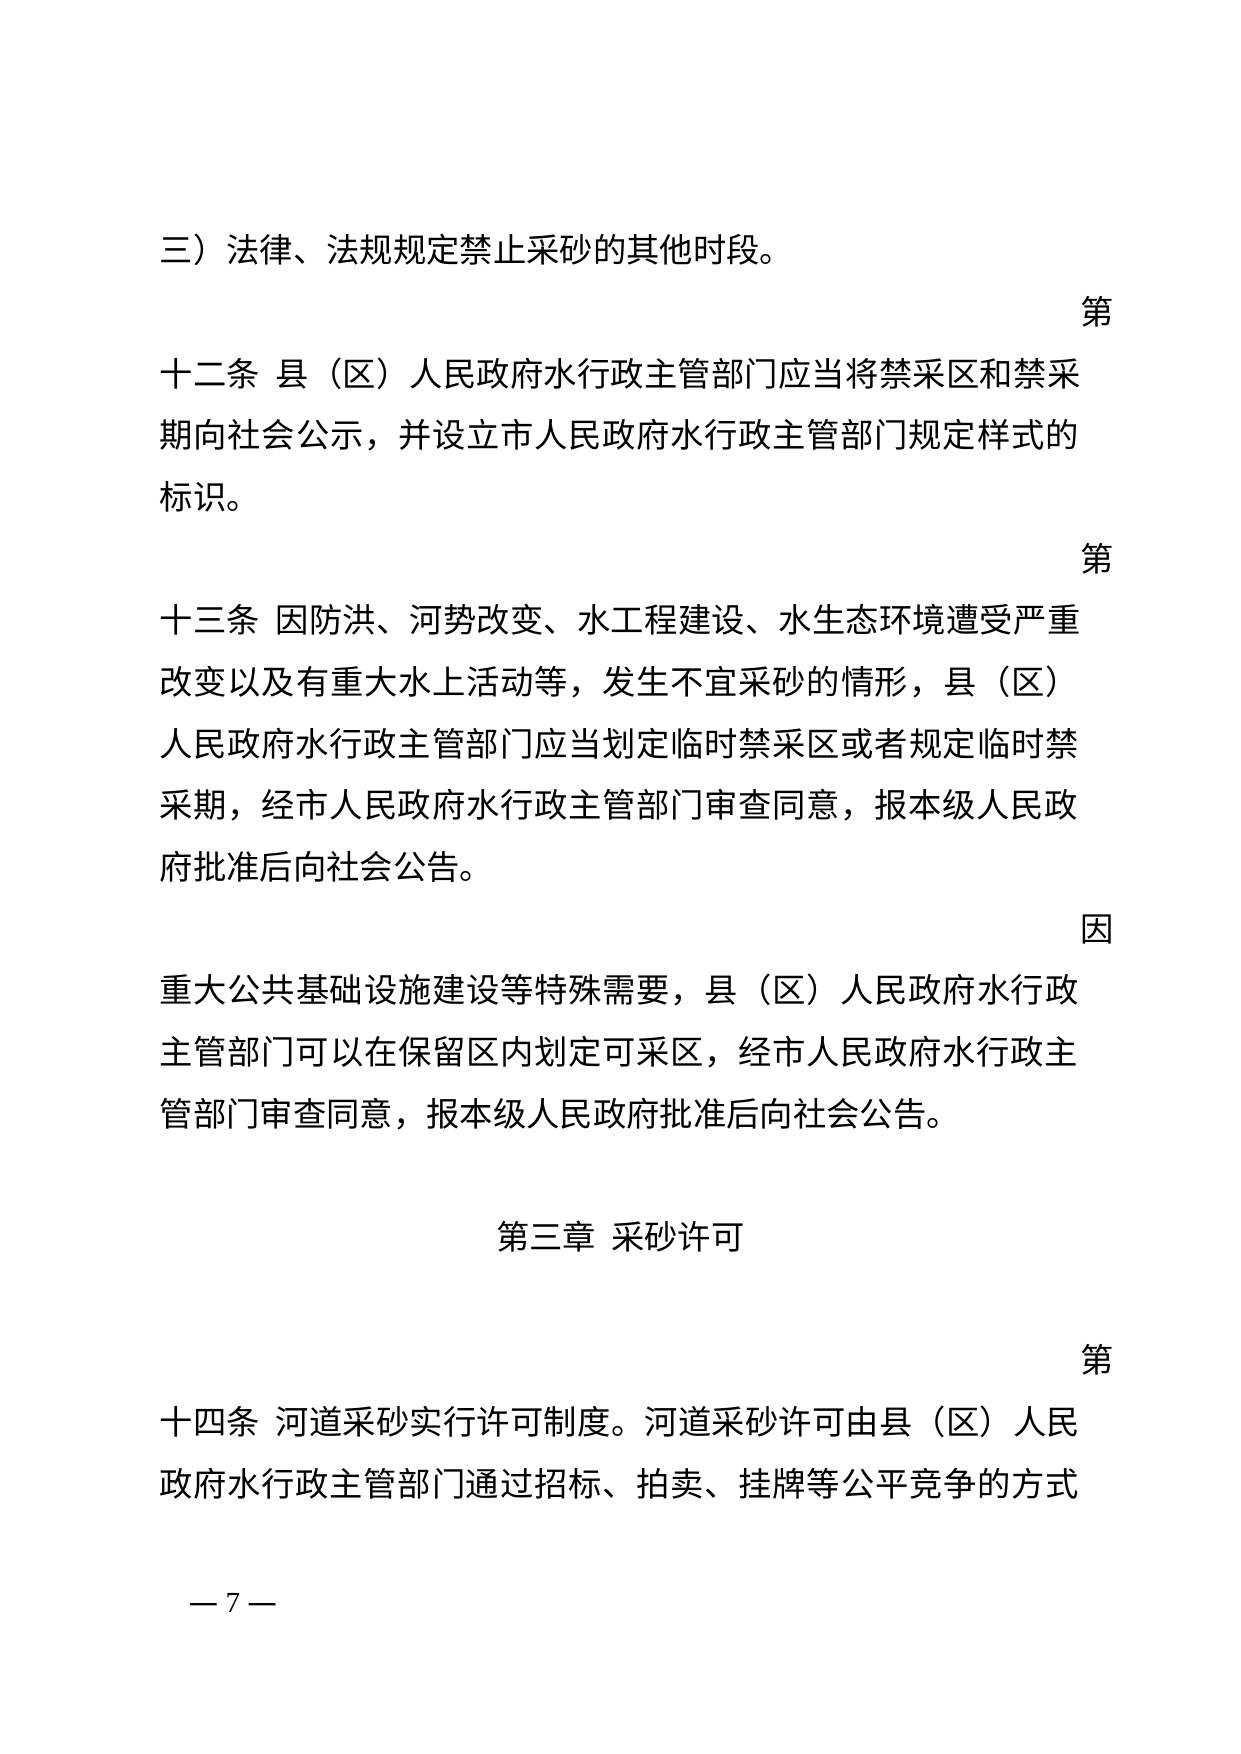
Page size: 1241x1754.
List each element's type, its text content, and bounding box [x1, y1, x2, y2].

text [159, 214, 1081, 275]
text 第三章 采砂许可 [159, 1200, 1081, 1262]
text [159, 1324, 1081, 1509]
text 第十三条 因防洪、河势改变、水工程建设、水生态环境遭受严重改变以及有重大水上活动等，发生不宜采砂的情形，县（区）人民政府水行政主管部门应当划定临时禁采区或者规定临时禁采期，经市人民政府水行政主管部门审查同意，报本级人民政府批准后向社会公告。 [159, 522, 1081, 892]
text 因重大公共基础设施建设等特殊需要，县（区）人民政府水行政主管部门可以在保留区内划定可采区，经市人民政府水行政主管部门审查同意，报本级人民政府批准后向社会公告。 [159, 892, 1081, 1139]
text 第十二条 县（区）人民政府水行政主管部门应当将禁采区和禁采期向社会公示，并设立市人民政府水行政主管部门规定样式的标识。 [159, 275, 1081, 522]
